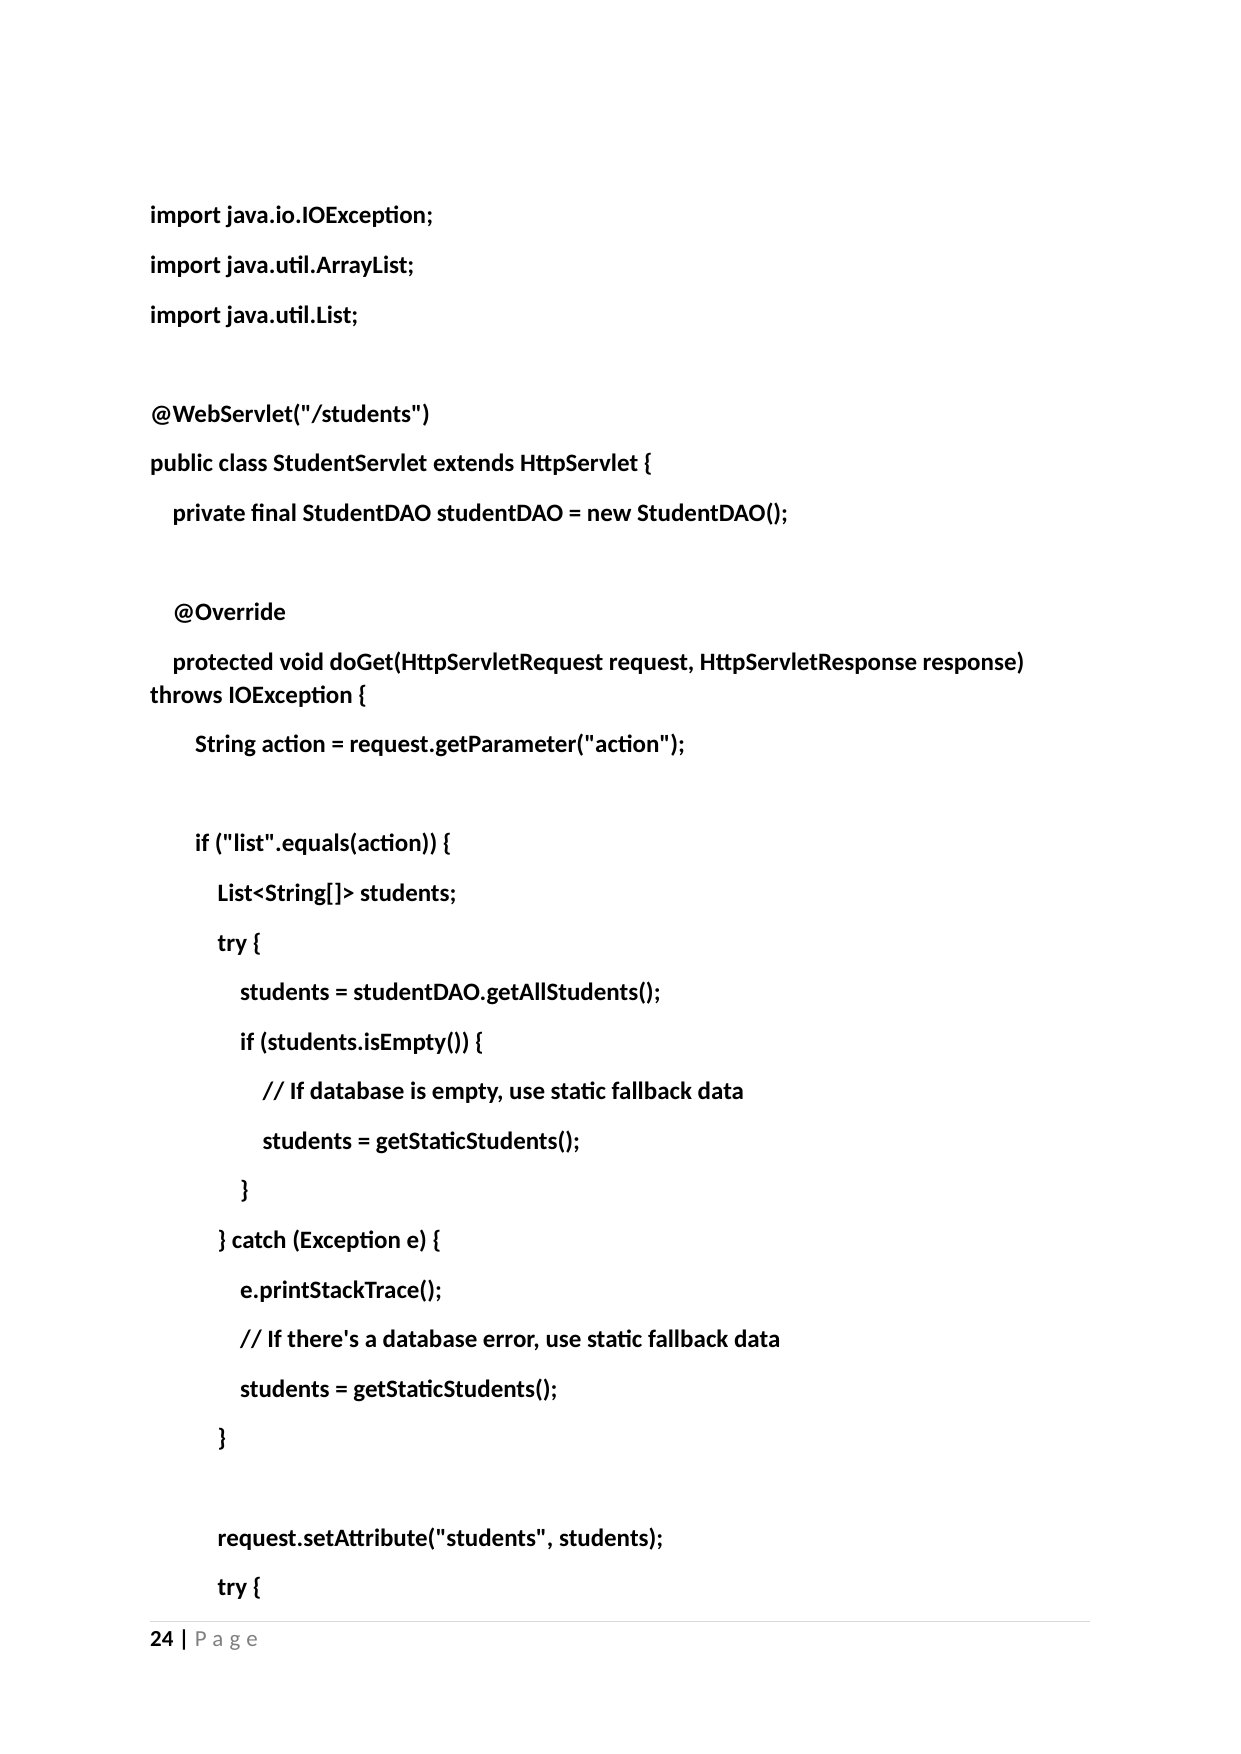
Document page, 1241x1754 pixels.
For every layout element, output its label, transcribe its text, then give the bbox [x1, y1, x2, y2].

text try { [150, 927, 1090, 957]
text List<String[]> students; [150, 877, 1090, 908]
text // If there's a database error, use static fallback data [150, 1323, 1090, 1354]
text import java.io.IOException; [150, 199, 1090, 230]
text @WebServlet("/students") [150, 398, 1090, 428]
text @Override [150, 596, 1090, 627]
text try { [150, 1571, 1090, 1602]
text private final StudentDAO studentDAO = new StudentDAO(); [150, 497, 1090, 528]
text } [150, 1422, 1090, 1453]
text String action = request.getParameter("action"); [150, 728, 1090, 759]
text students = studentDAO.getAllStudents(); [150, 976, 1090, 1007]
text import java.util.ArrayList; [150, 249, 1090, 280]
text request.setAttribute("students", students); [150, 1522, 1090, 1552]
text if ("list".equals(action)) { [150, 827, 1090, 858]
text // If database is empty, use static fallback data [150, 1075, 1090, 1106]
text protected void doGet(HttpServletRequest request, HttpServletResponse response) throws IOException { [150, 646, 1090, 709]
text } catch (Exception e) { [150, 1224, 1090, 1255]
text import java.util.List; [150, 299, 1090, 329]
text students = getStaticStudents(); [150, 1125, 1090, 1156]
text } [150, 1174, 1090, 1205]
text students = getStaticStudents(); [150, 1373, 1090, 1403]
text if (students.isEmpty()) { [150, 1026, 1090, 1056]
text e.printStackTrace(); [150, 1274, 1090, 1304]
text public class StudentServlet extends HttpServlet { [150, 447, 1090, 478]
